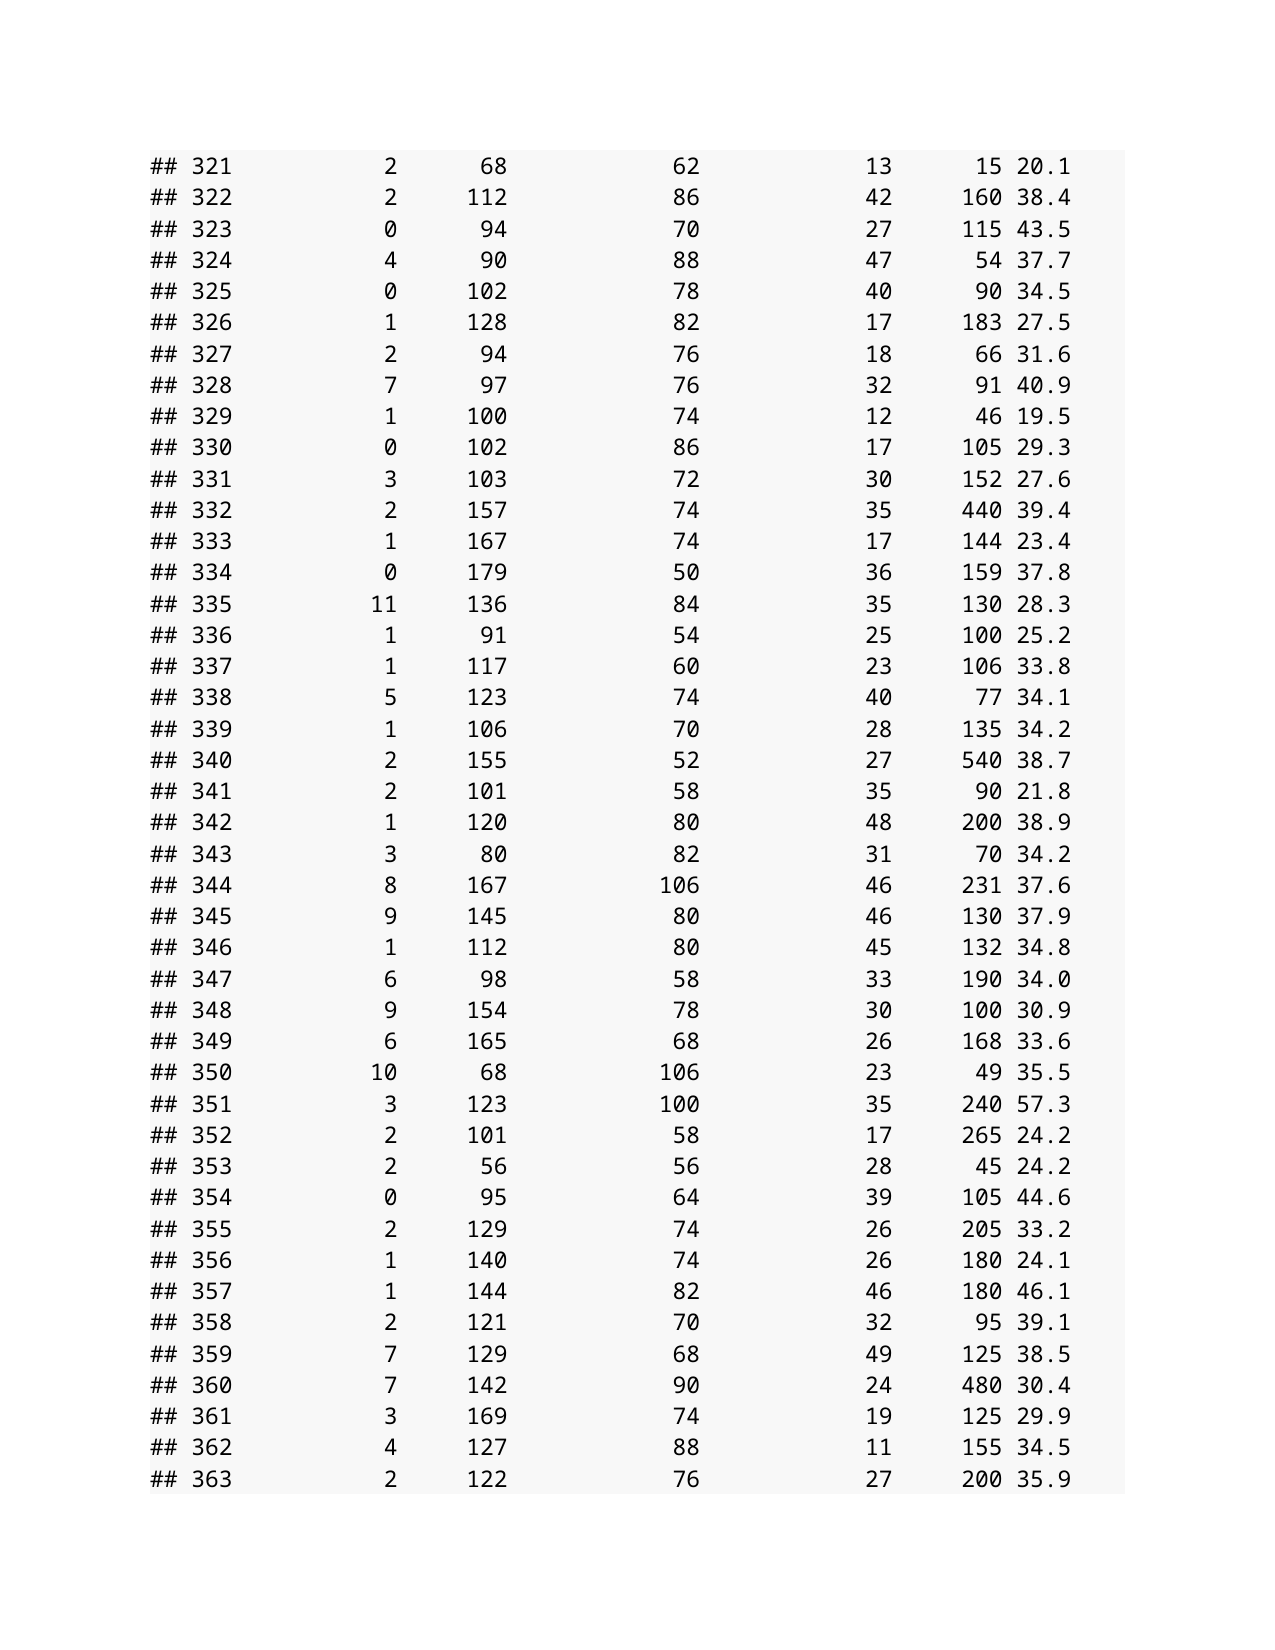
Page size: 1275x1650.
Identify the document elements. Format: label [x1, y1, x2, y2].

text [150, 150, 1125, 1494]
